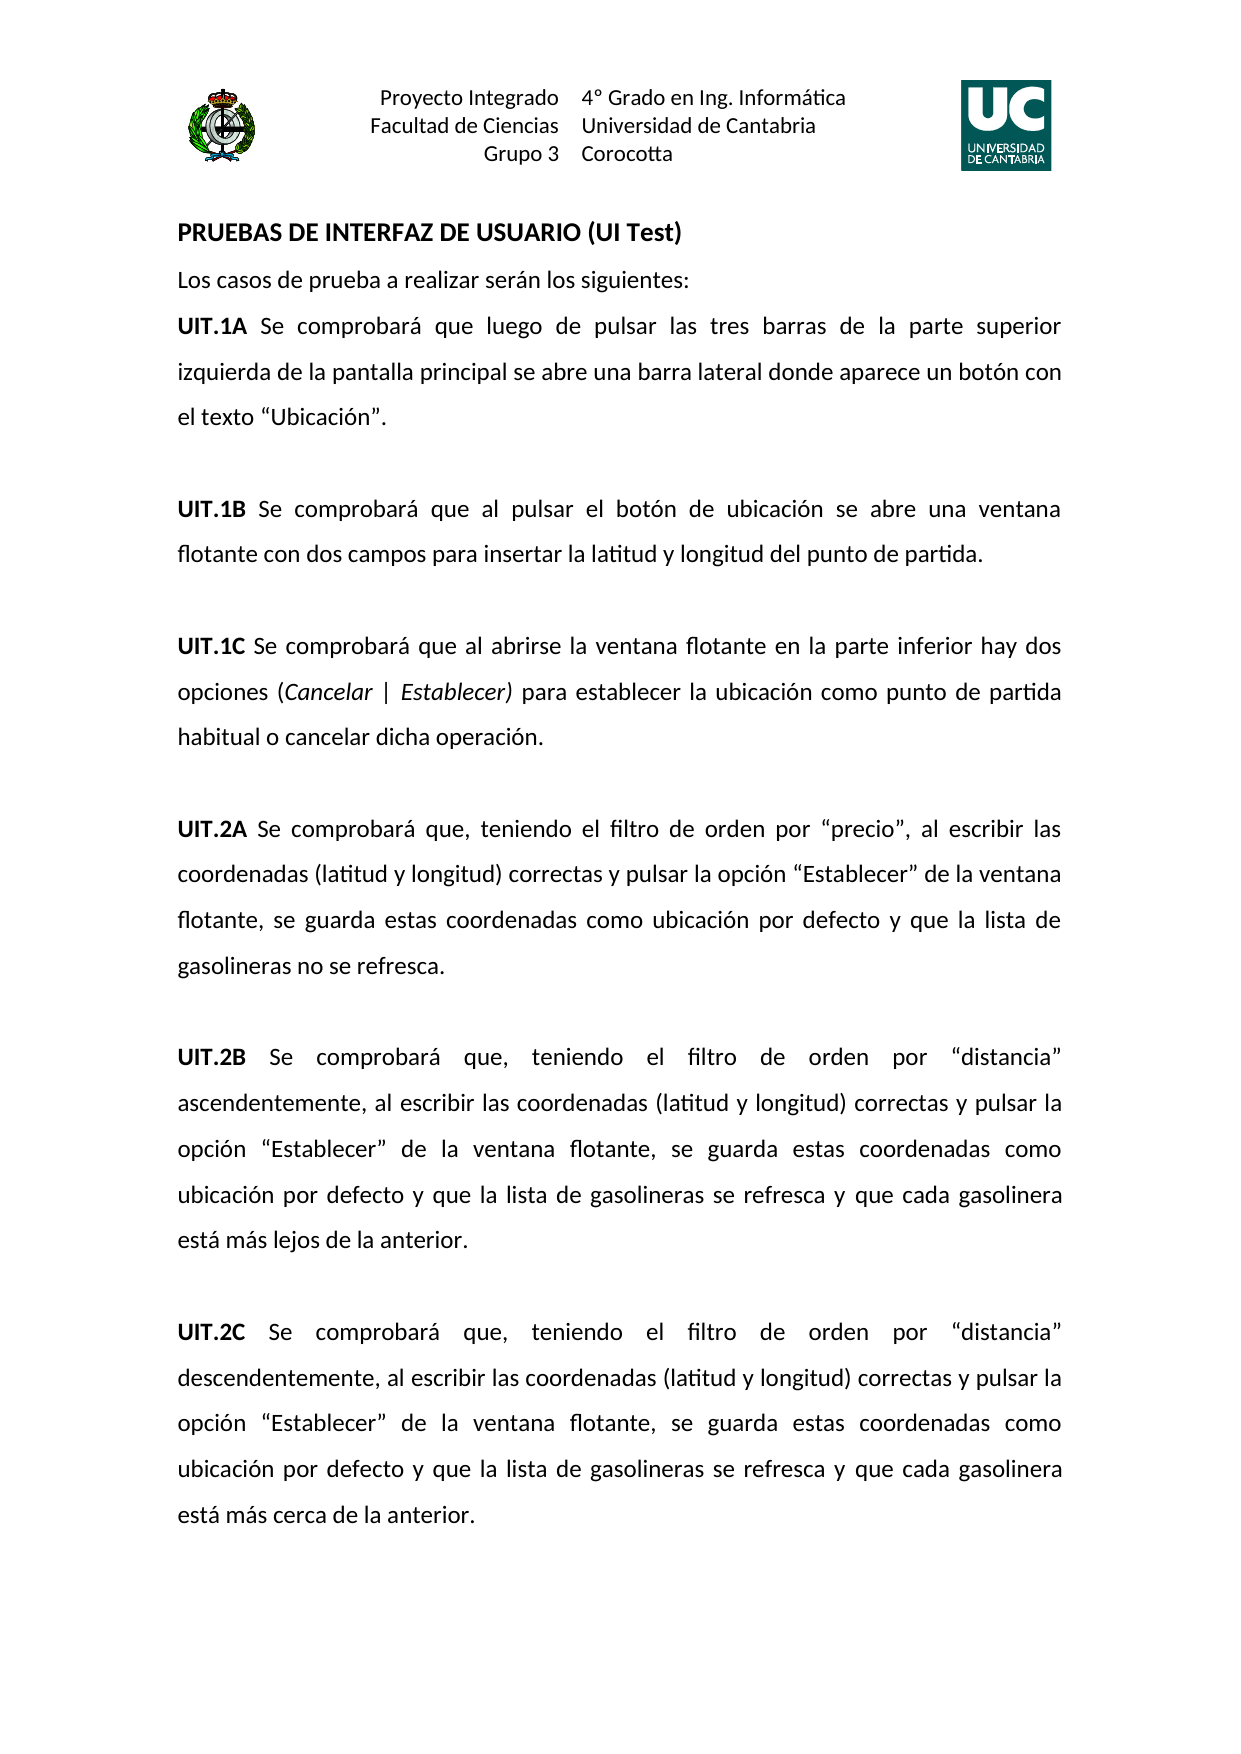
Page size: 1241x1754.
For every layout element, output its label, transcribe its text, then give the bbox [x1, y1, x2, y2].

text UIT.1A Se comprobará que luego de pulsar las tres barras de la parte superior izquierda de la pantalla principal se abre una barra lateral donde aparece un botón con el texto “Ubicación”. [177, 310, 1063, 432]
text UIT.1B Se comprobará que al pulsar el botón de ubicación se abre una ventana flotante con dos campos para insertar la latitud y longitud del punto de partida. [177, 493, 1063, 569]
text UIT.2A Se comprobará que, teniendo el filtro de orden por “precio”, al escribir las coordenadas (latitud y longitud) correctas y pulsar la opción “Establecer” de la ventana flotante, se guarda estas coordenadas como ubicación por defecto y que la lista de gasolineras no se refresca. [177, 813, 1063, 981]
text UIT.2C Se comprobará que, teniendo el filtro de orden por “distancia” descendentemente, al escribir las coordenadas (latitud y longitud) correctas y pulsar la opción “Establecer” de la ventana flotante, se guarda estas coordenadas como ubicación por defecto y que la lista de gasolineras se refresca y que cada gasolinera está más cerca de la anterior. [177, 1316, 1063, 1529]
text PRUEBAS DE INTERFAZ DE USUARIO (UI Test) [177, 215, 1063, 248]
text UIT.1C Se comprobará que al abrirse la ventana flotante en la parte inferior hay dos opciones (Cancelar | Establecer) para establecer la ubicación como punto de partida habitual o cancelar dicha operación. [177, 630, 1063, 752]
text Los casos de prueba a realizar serán los siguientes: [177, 264, 1063, 295]
